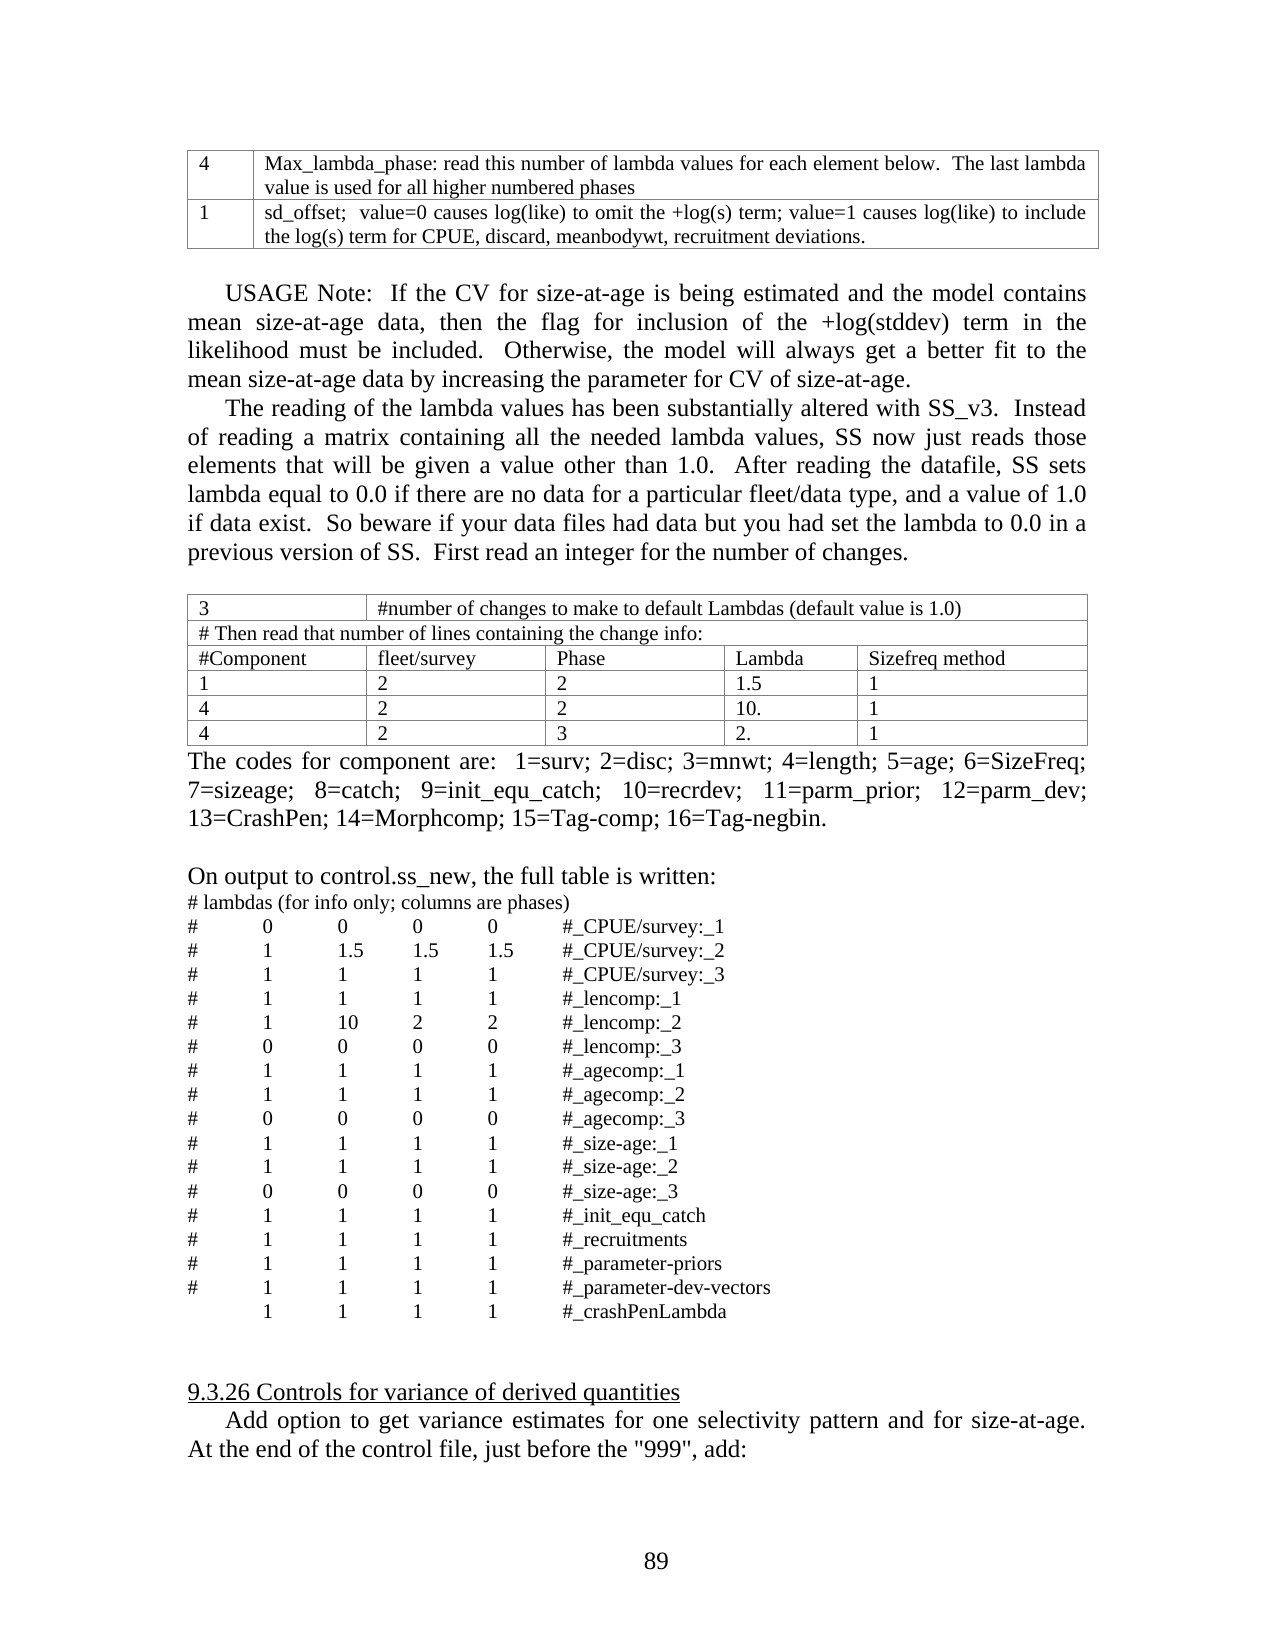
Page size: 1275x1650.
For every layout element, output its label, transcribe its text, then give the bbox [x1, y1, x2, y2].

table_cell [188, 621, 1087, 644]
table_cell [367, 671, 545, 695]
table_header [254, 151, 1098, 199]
text On output to control.ss_new, the full table is written: [187, 861, 1087, 890]
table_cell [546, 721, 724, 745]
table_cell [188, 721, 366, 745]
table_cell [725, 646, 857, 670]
text USAGE Note: If the CV for size-at-age is being estimated and the model contains mean size-at-age data, then the flag for inclusion of the +log(stddev) term in the likelihood must be included. Otherwise, the model will always get a better fit to the mean size-at-age data by increasing the parameter for CV of size-at-age. [187, 278, 1087, 393]
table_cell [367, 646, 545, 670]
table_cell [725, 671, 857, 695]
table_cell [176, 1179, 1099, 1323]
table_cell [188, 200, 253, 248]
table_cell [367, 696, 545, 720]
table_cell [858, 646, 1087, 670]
text Add option to get variance estimates for one selectivity pattern and for size-at-age. At the end of the control file, just before the "999", add: [187, 1405, 1087, 1463]
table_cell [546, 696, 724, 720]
subtitle 9.3.26 Controls for variance of derived quantities [187, 1377, 1087, 1405]
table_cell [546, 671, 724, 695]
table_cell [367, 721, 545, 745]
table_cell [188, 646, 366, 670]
text The reading of the lambda values has been substantially altered with SS_v3. Instead of reading a matrix containing all the needed lambda values, SS now just reads those elements that will be given a value other than 1.0. After reading the datafile, SS sets lambda equal to 0.0 if there are no data for a particular fleet/data type, and a value of 1.0 if data exist. So beware if your data files had data but you had set the lambda to 0.0 in a previous version of SS. First read an integer for the number of changes. [187, 393, 1087, 566]
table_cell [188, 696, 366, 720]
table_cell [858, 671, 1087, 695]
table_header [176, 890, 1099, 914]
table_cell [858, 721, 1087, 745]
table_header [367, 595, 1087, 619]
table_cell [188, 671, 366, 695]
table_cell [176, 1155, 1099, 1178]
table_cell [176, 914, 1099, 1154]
text The codes for component are: 1=surv; 2=disc; 3=mnwt; 4=length; 5=age; 6=SizeFreq; 7=sizeage; 8=catch; 9=init_equ_catch; 10=recrdev; 11=parm_prior; 12=parm_dev; 13=CrashPen; 14=Morphcomp; 15=Tag-comp; 16=Tag-negbin. [187, 746, 1087, 832]
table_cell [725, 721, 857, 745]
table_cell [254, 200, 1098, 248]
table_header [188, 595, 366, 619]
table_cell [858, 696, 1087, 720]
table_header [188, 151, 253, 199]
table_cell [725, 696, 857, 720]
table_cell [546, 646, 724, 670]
